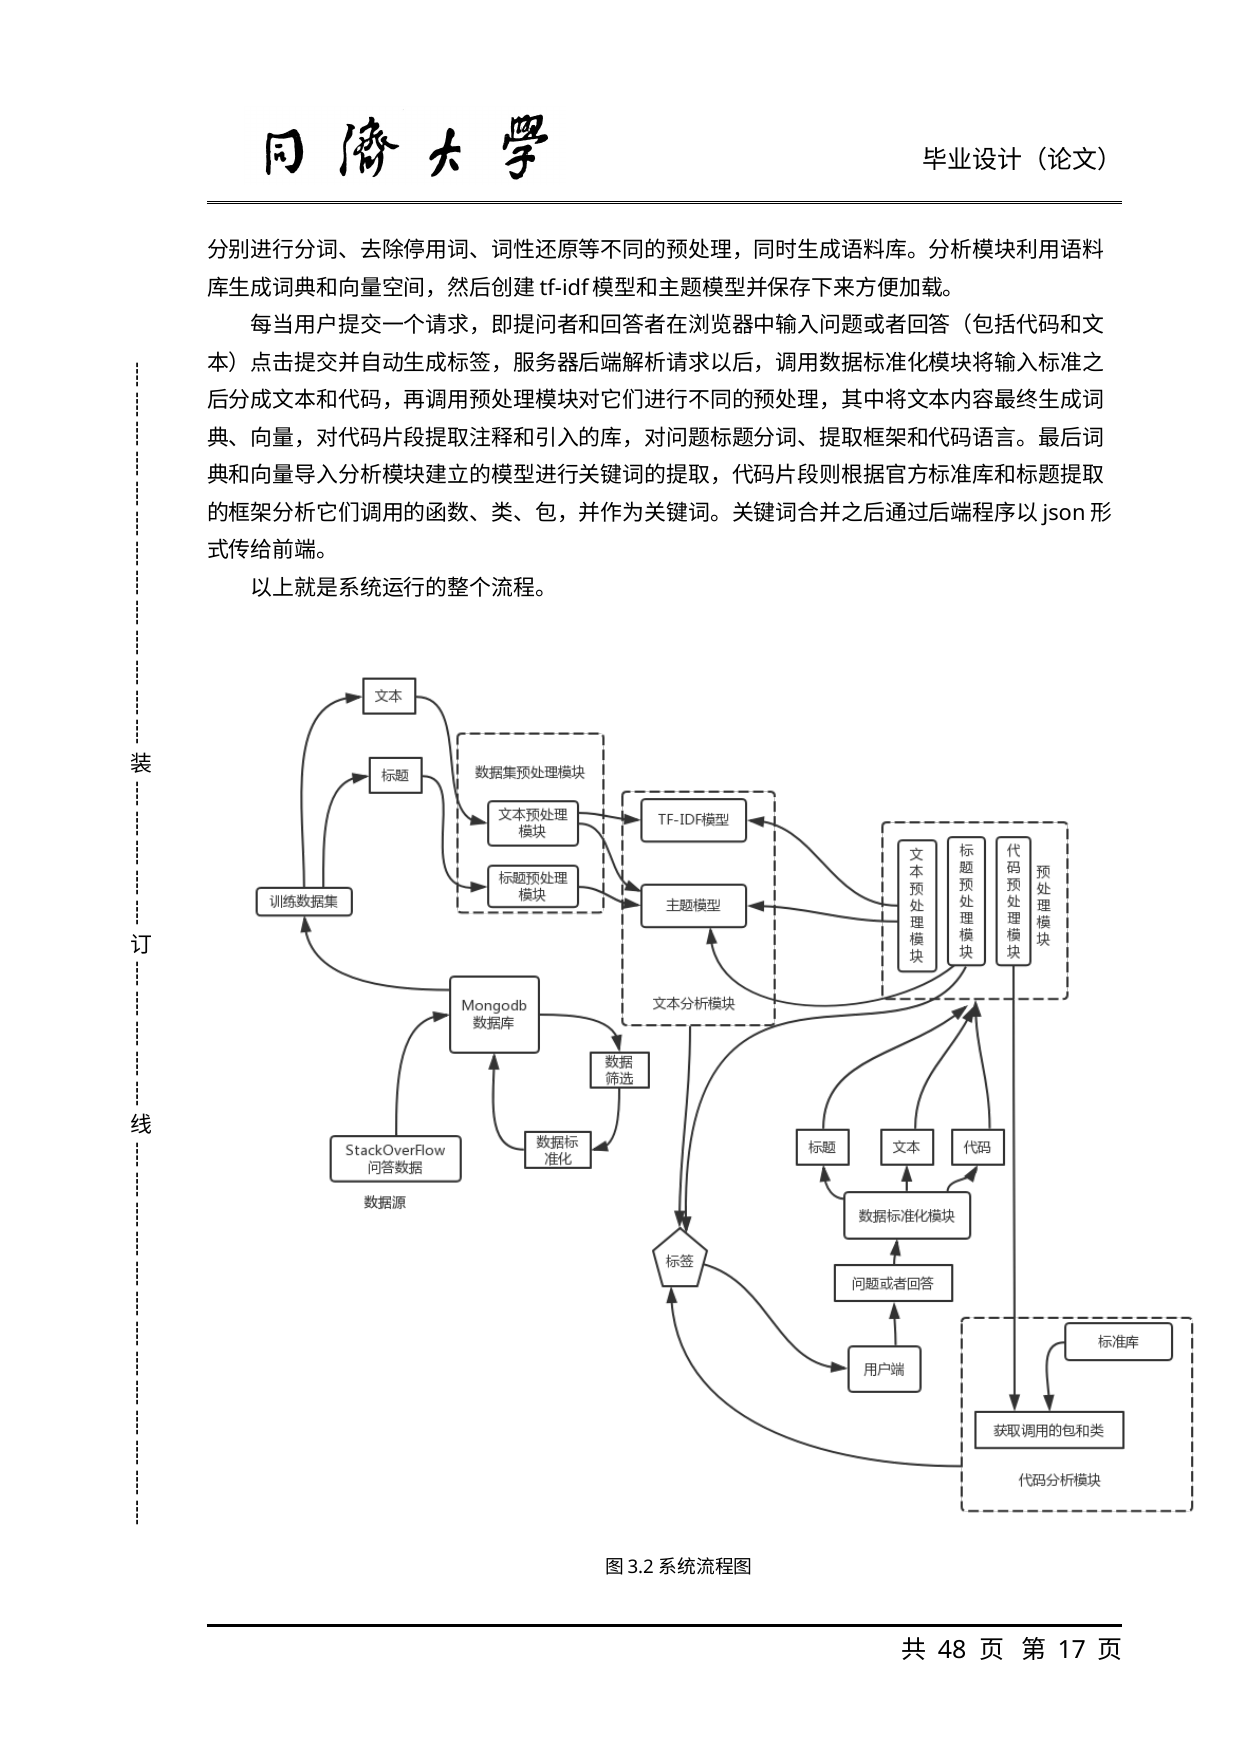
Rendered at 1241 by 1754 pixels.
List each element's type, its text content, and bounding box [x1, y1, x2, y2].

text 以上就是系统运行的整个流程。 [207, 565, 1122, 603]
picture [244, 106, 566, 185]
text 每当用户提交一个请求，即提问者和回答者在浏览器中输入问题或者回答（包括代码和文本）点击提交并自动生成标签，服务器后端解析请求以后，调用数据标准化模块将输入标准之后分成文本和代码，再调用预处理模块对它们进行不同的预处理，其中将文本内容最终生成词典、向量，对代码片段提取注释和引入的库，对问题标题分词、提取框架和代码语言。最后词典和向量导入分析模块建立的模型进行关键词的提取，代码片段则根据官方标准库和标题提取的框架分析它们调用的函数、类、包，并作为关键词。关键词合并之后通过后端程序以json形式传给前端。 [207, 303, 1122, 565]
picture [206, 628, 1226, 1544]
text 图3.2 系统流程图 [207, 1544, 1122, 1581]
